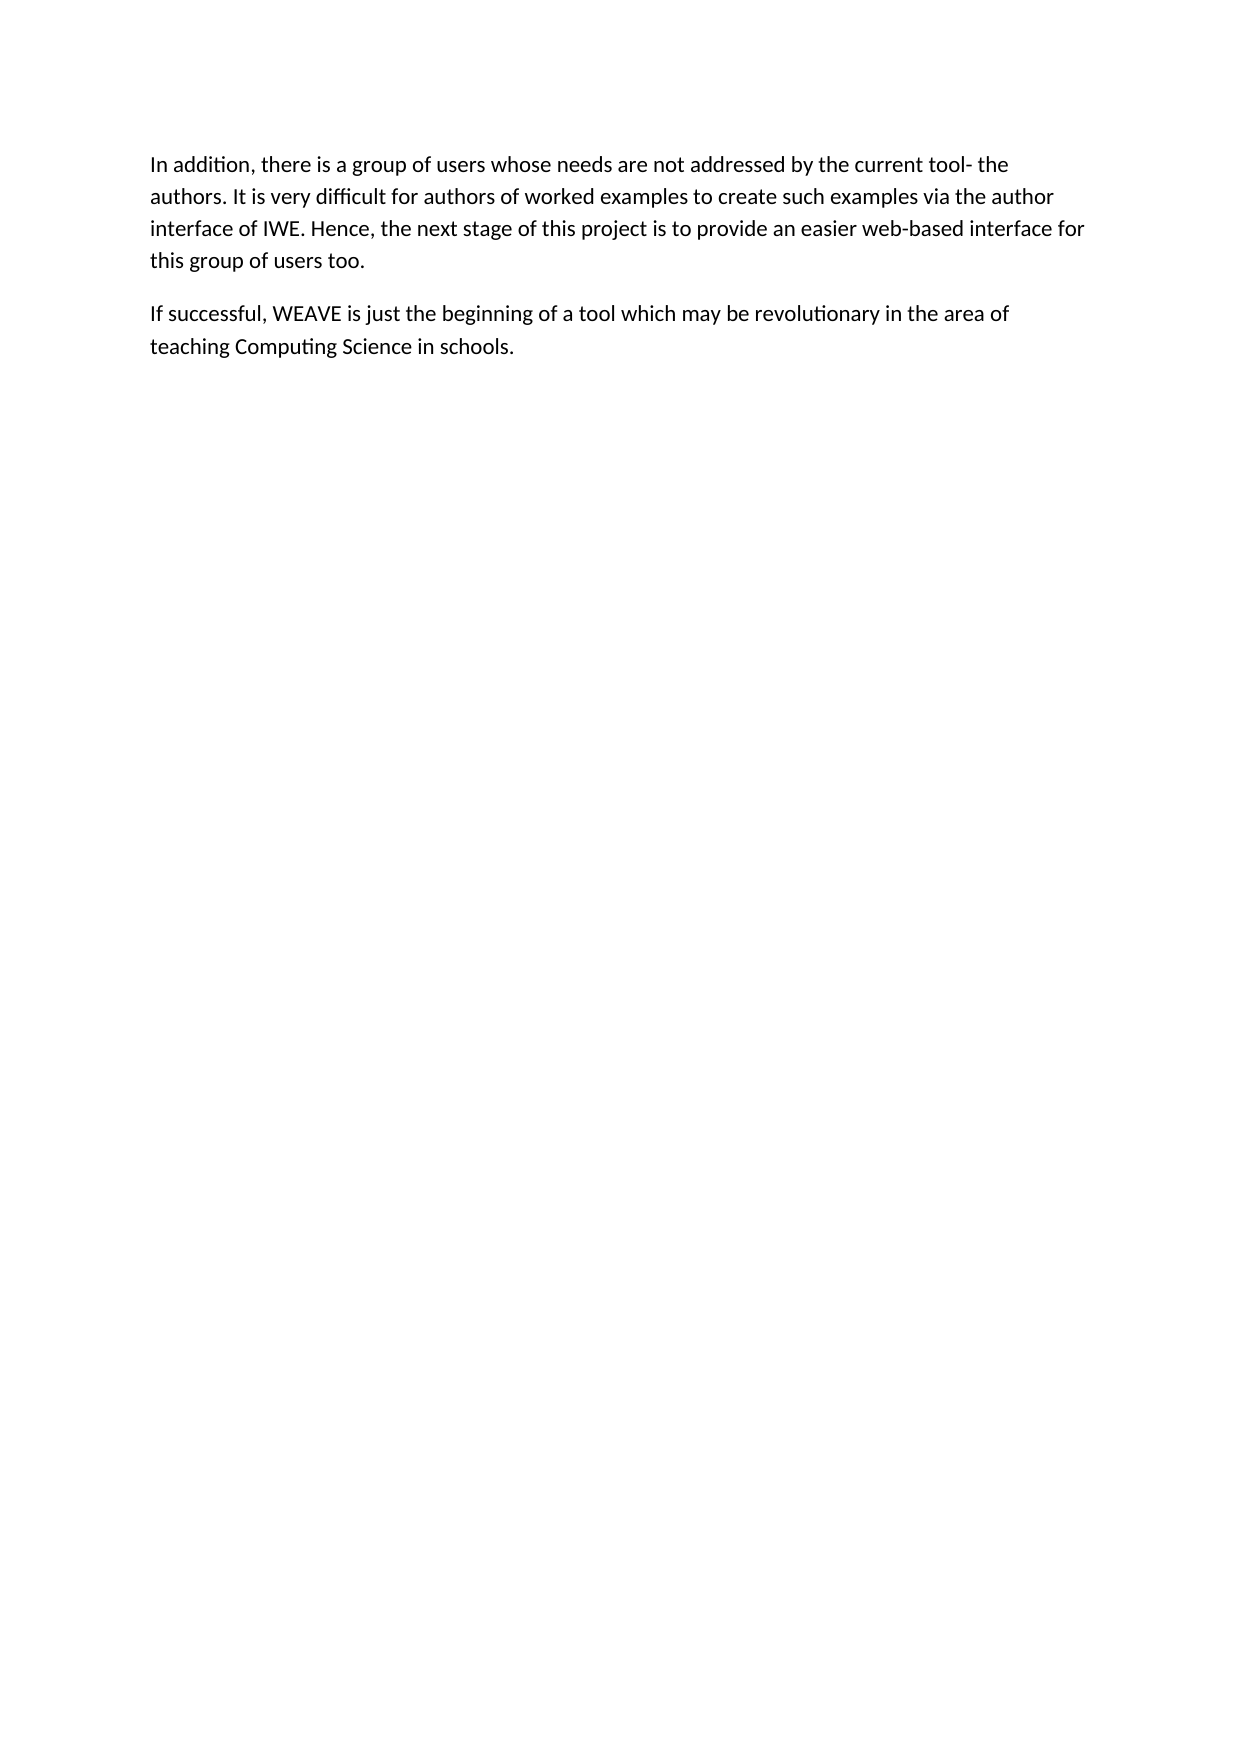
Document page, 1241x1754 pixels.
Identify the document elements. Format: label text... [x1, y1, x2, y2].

text In addition, there is a group of users whose needs are not addressed by the current tool- the authors. It is very difficult for authors of worked examples to create such examples via the author interface of IWE. Hence, the next stage of this project is to provide an easier web-based interface for this group of users too. [150, 150, 1090, 274]
text If successful, WEAVE is just the beginning of a tool which may be revolutionary in the area of teaching Computing Science in schools. [150, 299, 1090, 360]
